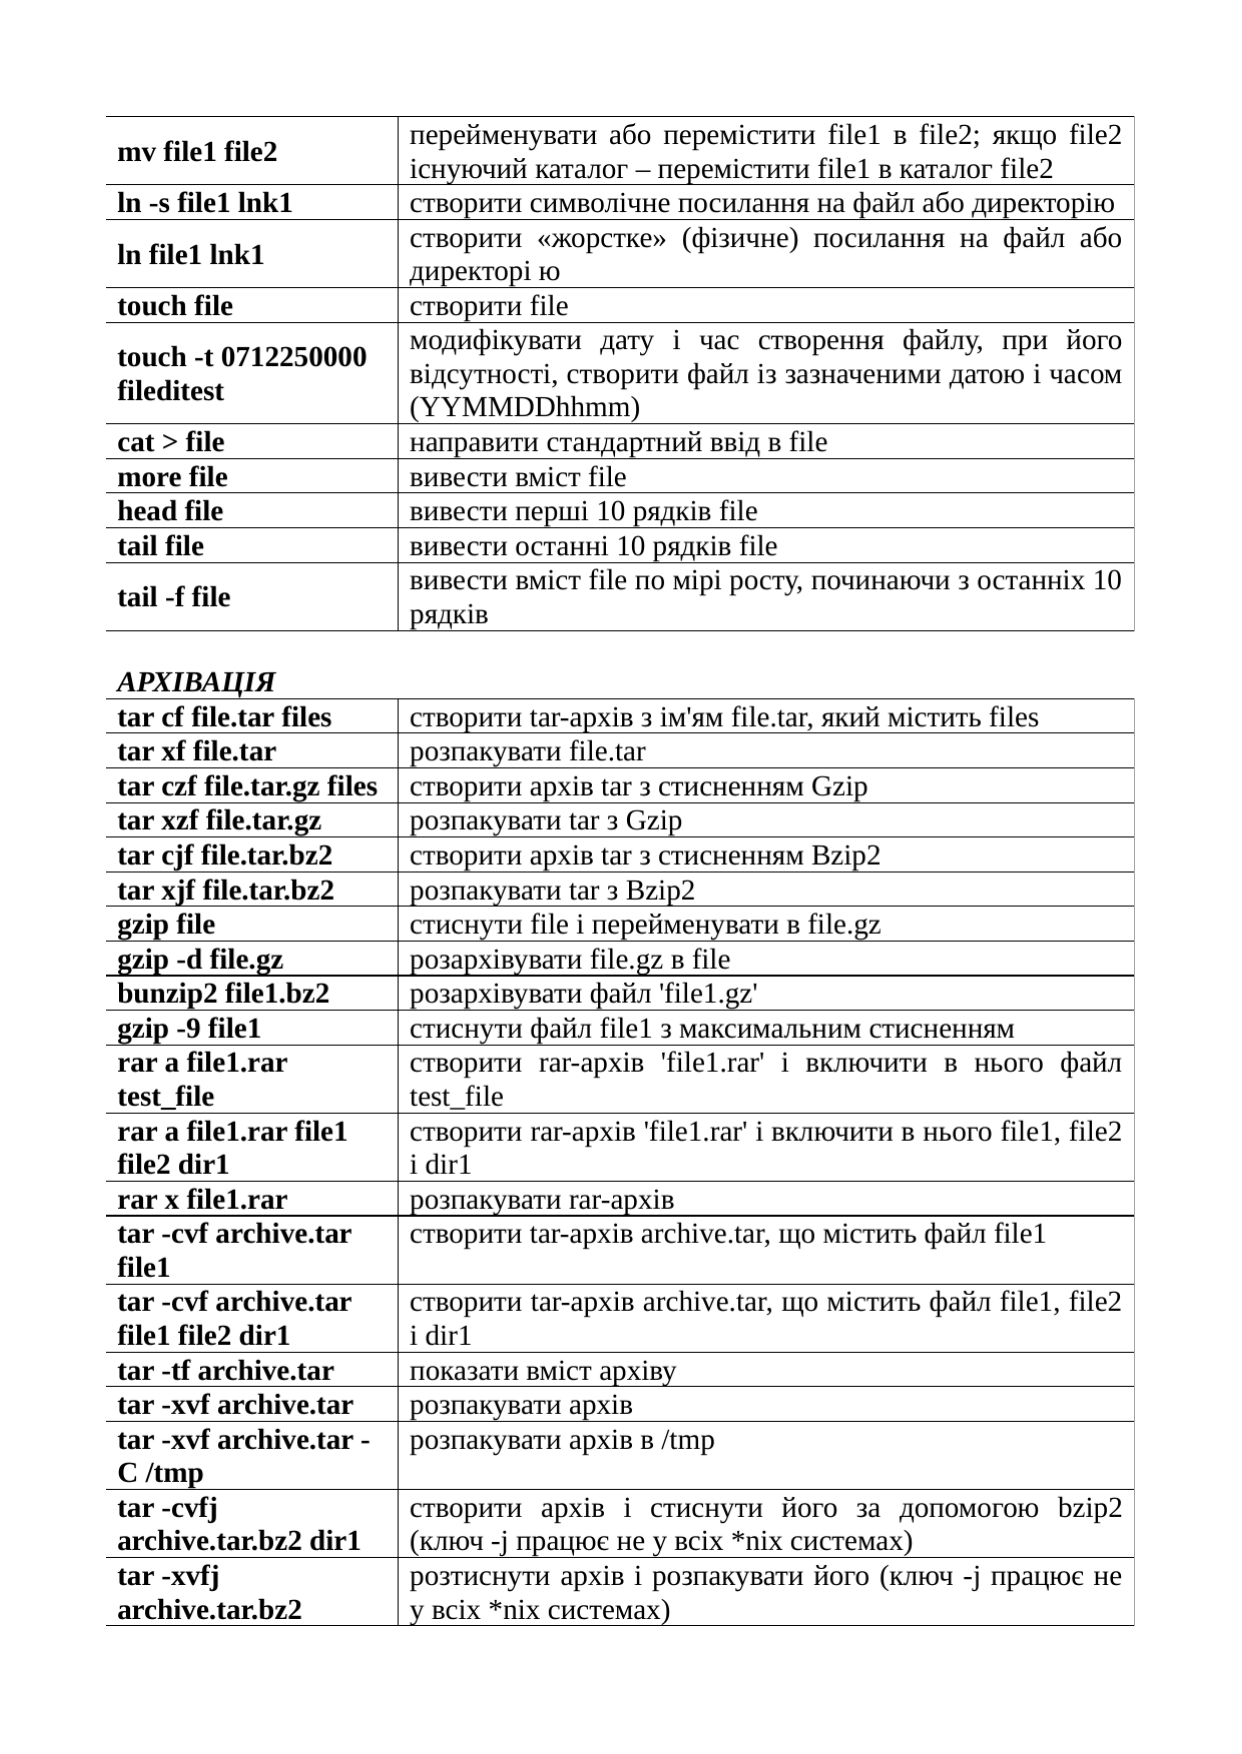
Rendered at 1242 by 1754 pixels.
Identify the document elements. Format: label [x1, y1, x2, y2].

picture [106, 116, 1135, 1626]
